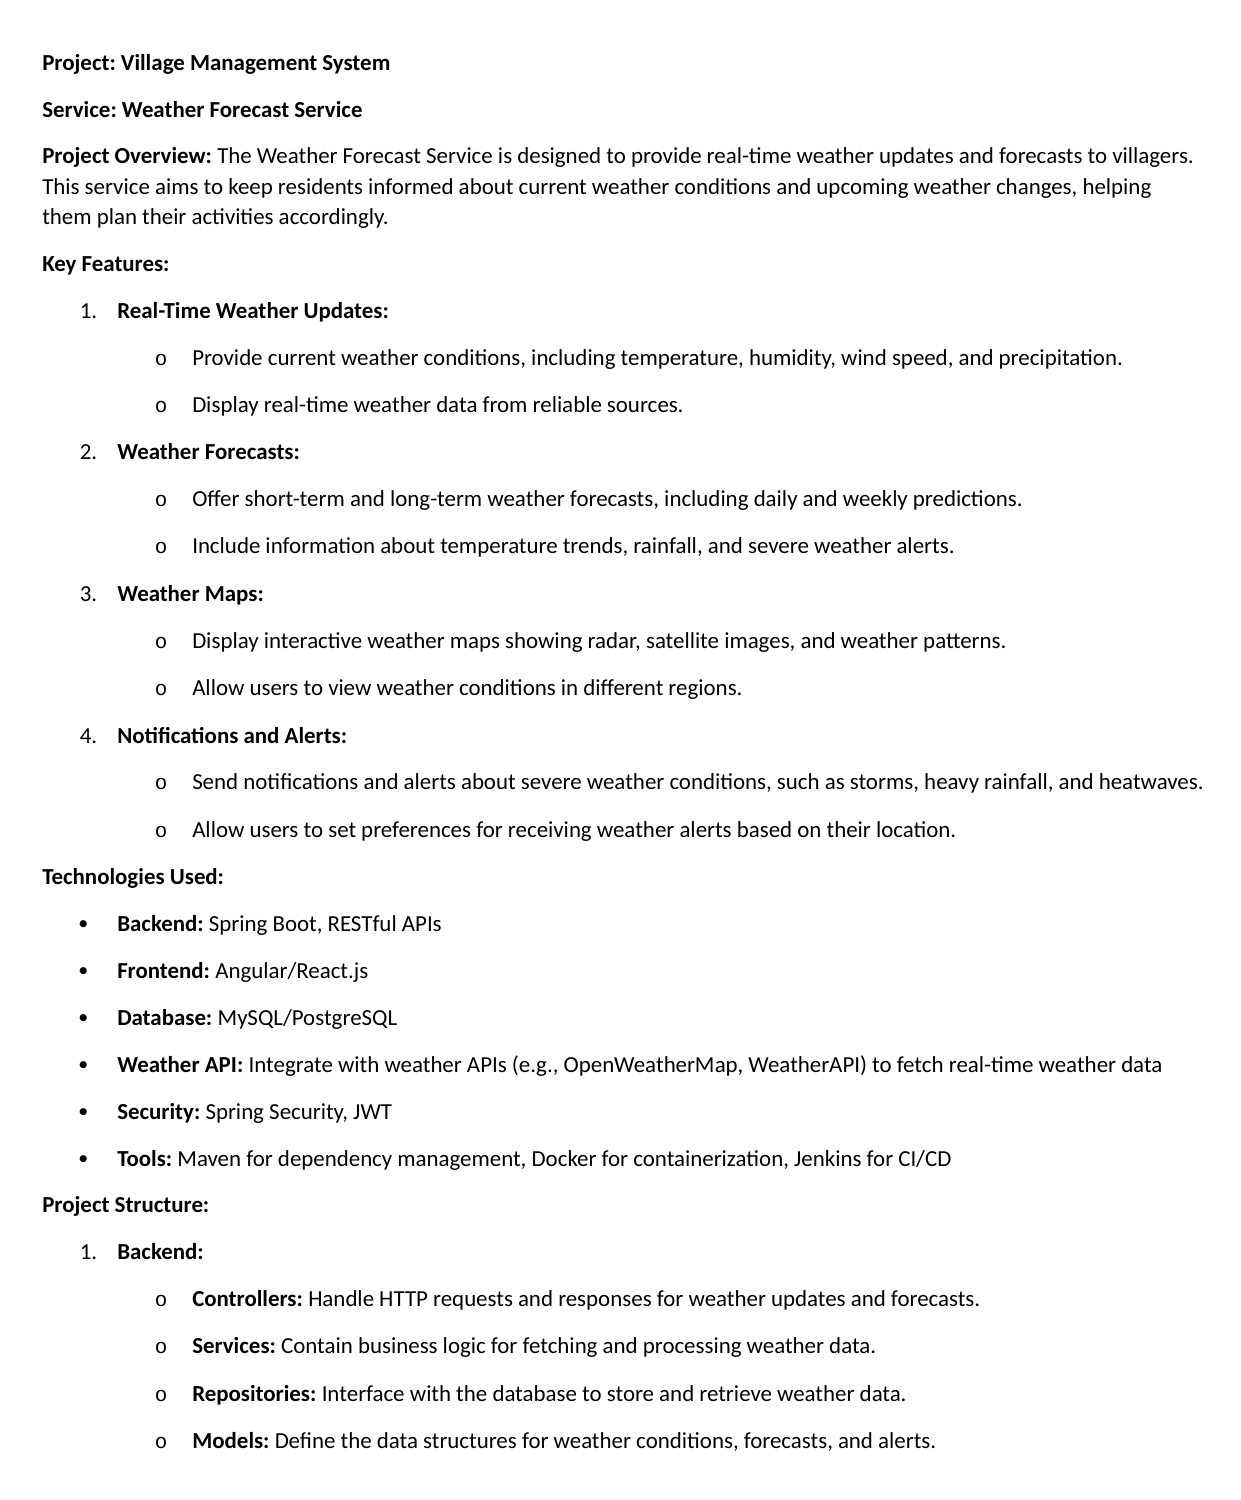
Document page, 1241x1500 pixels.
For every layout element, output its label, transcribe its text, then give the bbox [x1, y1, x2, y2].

list Backend: Spring Boot, RESTful APIs [79, 909, 1207, 937]
list Display interactive weather maps showing radar, satellite images, and weather patterns. [154, 626, 1207, 654]
list Allow users to view weather conditions in different regions. [154, 673, 1207, 702]
list Database: MySQL/PostgreSQL [79, 1003, 1207, 1031]
list Include information about temperature trends, rainfall, and severe weather alerts. [154, 532, 1207, 560]
list Display real-time weather data from reliable sources. [154, 390, 1207, 418]
text Project: Village Management System [42, 48, 1207, 76]
list Backend: [79, 1237, 1207, 1265]
list Frontend: Angular/React.js [79, 956, 1207, 984]
list Tools: Maven for dependency management, Docker for containerization, Jenkins for CI/CD [79, 1144, 1207, 1172]
list Services: Contain business logic for fetching and processing weather data. [154, 1332, 1207, 1360]
text Service: Weather Forecast Service [42, 95, 1207, 123]
list Weather API: Integrate with weather APIs (e.g., OpenWeatherMap, WeatherAPI) to fetch real-time weather data [79, 1050, 1207, 1078]
list Weather Forecasts: [79, 437, 1207, 465]
list Real-Time Weather Updates: [79, 296, 1207, 324]
list Offer short-term and long-term weather forecasts, including daily and weekly predictions. [154, 484, 1207, 513]
list Controllers: Handle HTTP requests and responses for weather updates and forecasts. [154, 1284, 1207, 1313]
list Provide current weather conditions, including temperature, humidity, wind speed, and precipitation. [154, 343, 1207, 371]
list Allow users to set preferences for receiving weather alerts based on their location. [154, 815, 1207, 843]
list Weather Maps: [79, 579, 1207, 607]
list Models: Define the data structures for weather conditions, forecasts, and alerts. [154, 1426, 1207, 1455]
list Send notifications and alerts about severe weather conditions, such as storms, heavy rainfall, and heatwaves. [154, 768, 1207, 796]
text Technologies Used: [42, 862, 1207, 890]
text Key Features: [42, 249, 1207, 277]
text Project Overview: The Weather Forecast Service is designed to provide real-time weather updates and forecasts to villagers. This service aims to keep residents informed about current weather conditions and upcoming weather changes, helping them plan their activities accordingly. [42, 142, 1207, 230]
list Notifications and Alerts: [79, 721, 1207, 749]
list Security: Spring Security, JWT [79, 1097, 1207, 1125]
text Project Structure: [42, 1191, 1207, 1218]
list Repositories: Interface with the database to store and retrieve weather data. [154, 1379, 1207, 1408]
